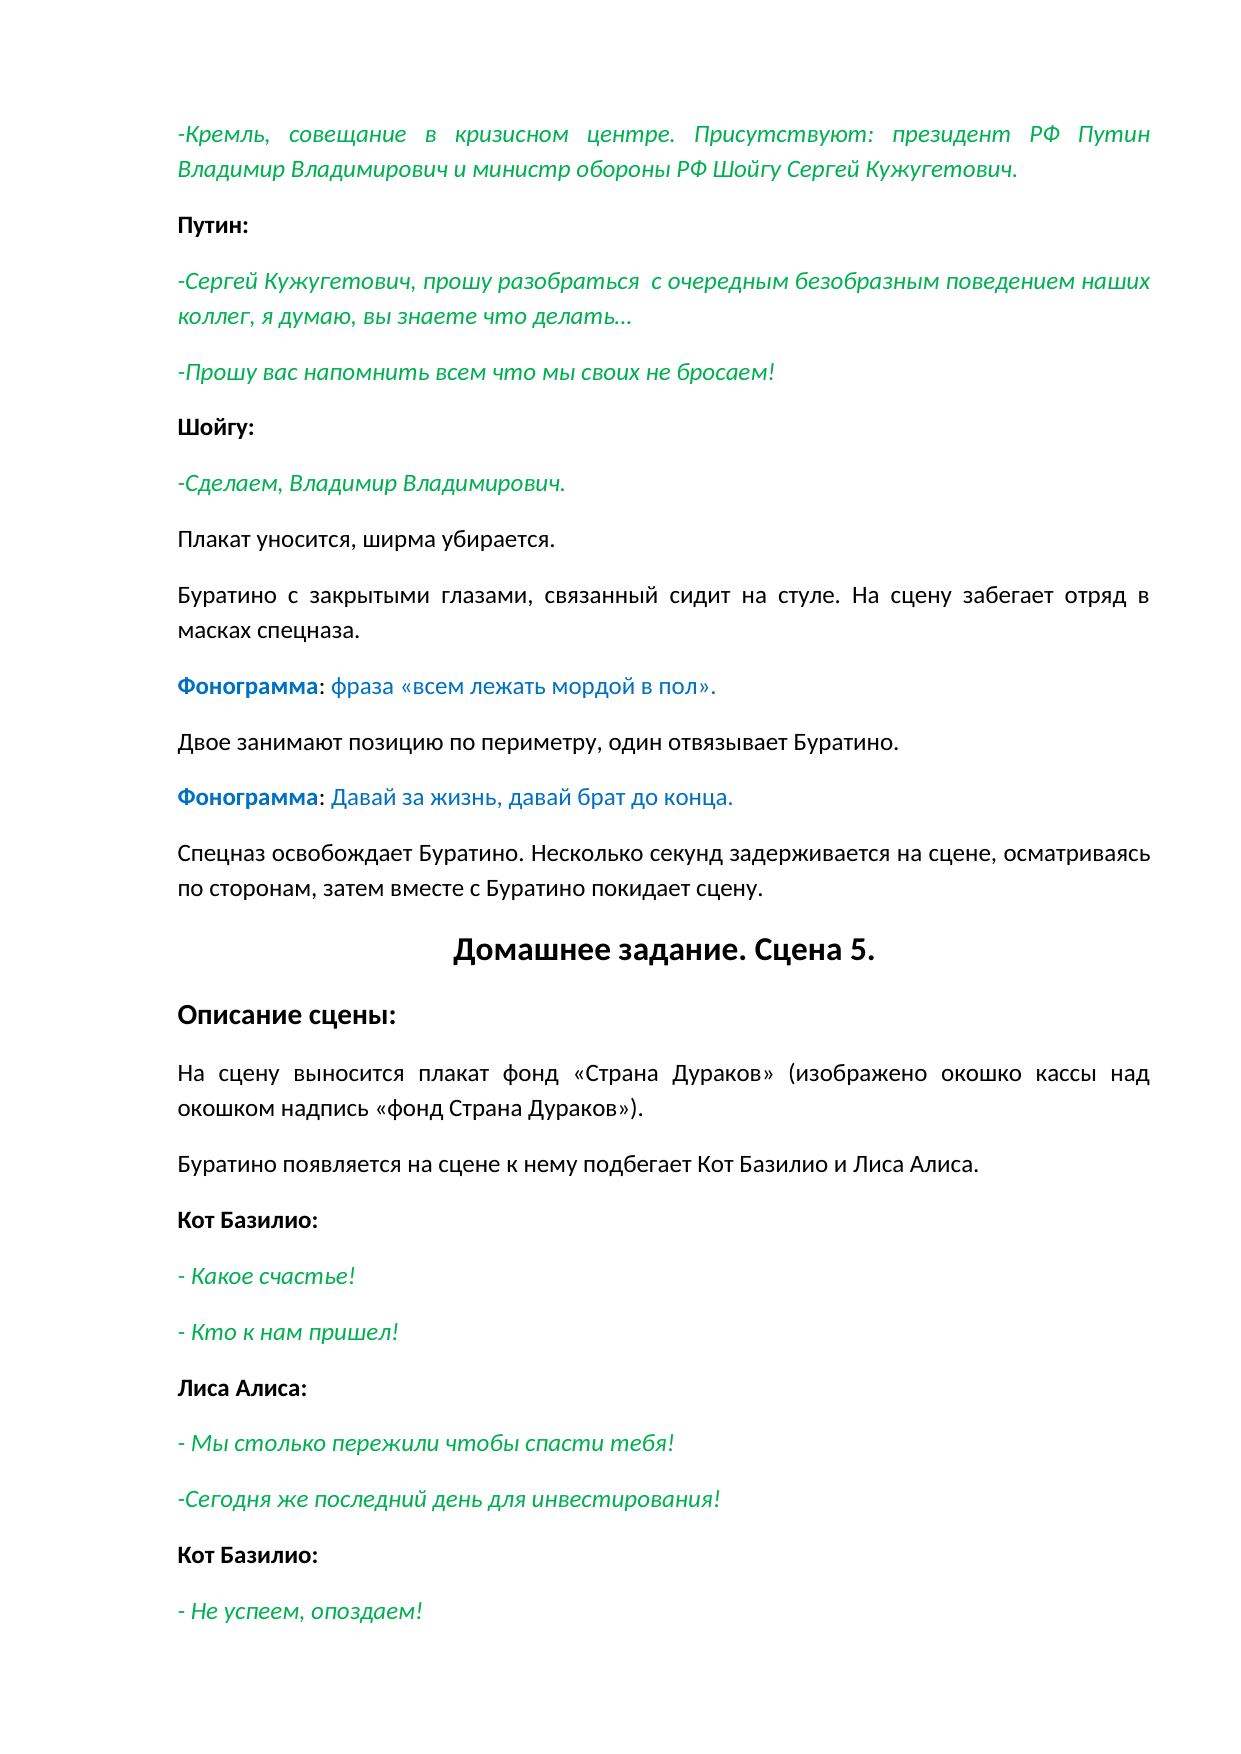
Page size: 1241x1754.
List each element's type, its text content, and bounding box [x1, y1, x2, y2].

text Фонограмма: Давай за жизнь, давай брат до конца. [177, 781, 1152, 812]
text -Кремль, совещание в кризисном центре. Присутствуют: президент РФ Путин Владимир Владимирович и министр обороны РФ Шойгу Сергей Кужугетович. [177, 118, 1152, 184]
text Спецназ освобождает Буратино. Несколько секунд задерживается на сцене, осматриваясь по сторонам, затем вместе с Буратино покидает сцену. [177, 837, 1152, 903]
text Кот Базилио: [177, 1539, 1152, 1570]
text Буратино с закрытыми глазами, связанный сидит на стуле. На сцену забегает отряд в масках спецназа. [177, 579, 1152, 644]
text На сцену выносится плакат фонд «Страна Дураков» (изображено окошко кассы над окошком надпись «фонд Страна Дураков»). [177, 1057, 1152, 1123]
text -Сергей Кужугетович, прошу разобраться с очередным безобразным поведением наших коллег, я думаю, вы знаете что делать… [177, 265, 1152, 330]
text Кот Базилио: [177, 1204, 1152, 1235]
text Фонограмма: фраза «всем лежать мордой в пол». [177, 670, 1152, 700]
text -Сегодня же последний день для инвестирования! [177, 1483, 1152, 1514]
text -Сделаем, Владимир Владимирович. [177, 467, 1152, 498]
text Двое занимают позицию по периметру, один отвязывает Буратино. [177, 726, 1152, 756]
text Описание сцены: [177, 996, 1152, 1031]
text - Кто к нам пришел! [177, 1316, 1152, 1346]
text Буратино появляется на сцене к нему подбегает Кот Базилио и Лиса Алиса. [177, 1148, 1152, 1179]
text Шойгу: [177, 411, 1152, 442]
text Лиса Алиса: [177, 1372, 1152, 1402]
text Домашнее задание. Сцена 5. [177, 928, 1152, 969]
text - Какое счастье! [177, 1260, 1152, 1291]
text Плакат уносится, ширма убирается. [177, 523, 1152, 554]
text - Мы столько пережили чтобы спасти тебя! [177, 1427, 1152, 1458]
text -Прошу вас напомнить всем что мы своих не бросаем! [177, 356, 1152, 386]
text Путин: [177, 209, 1152, 239]
text - Не успеем, опоздаем! [177, 1595, 1152, 1626]
